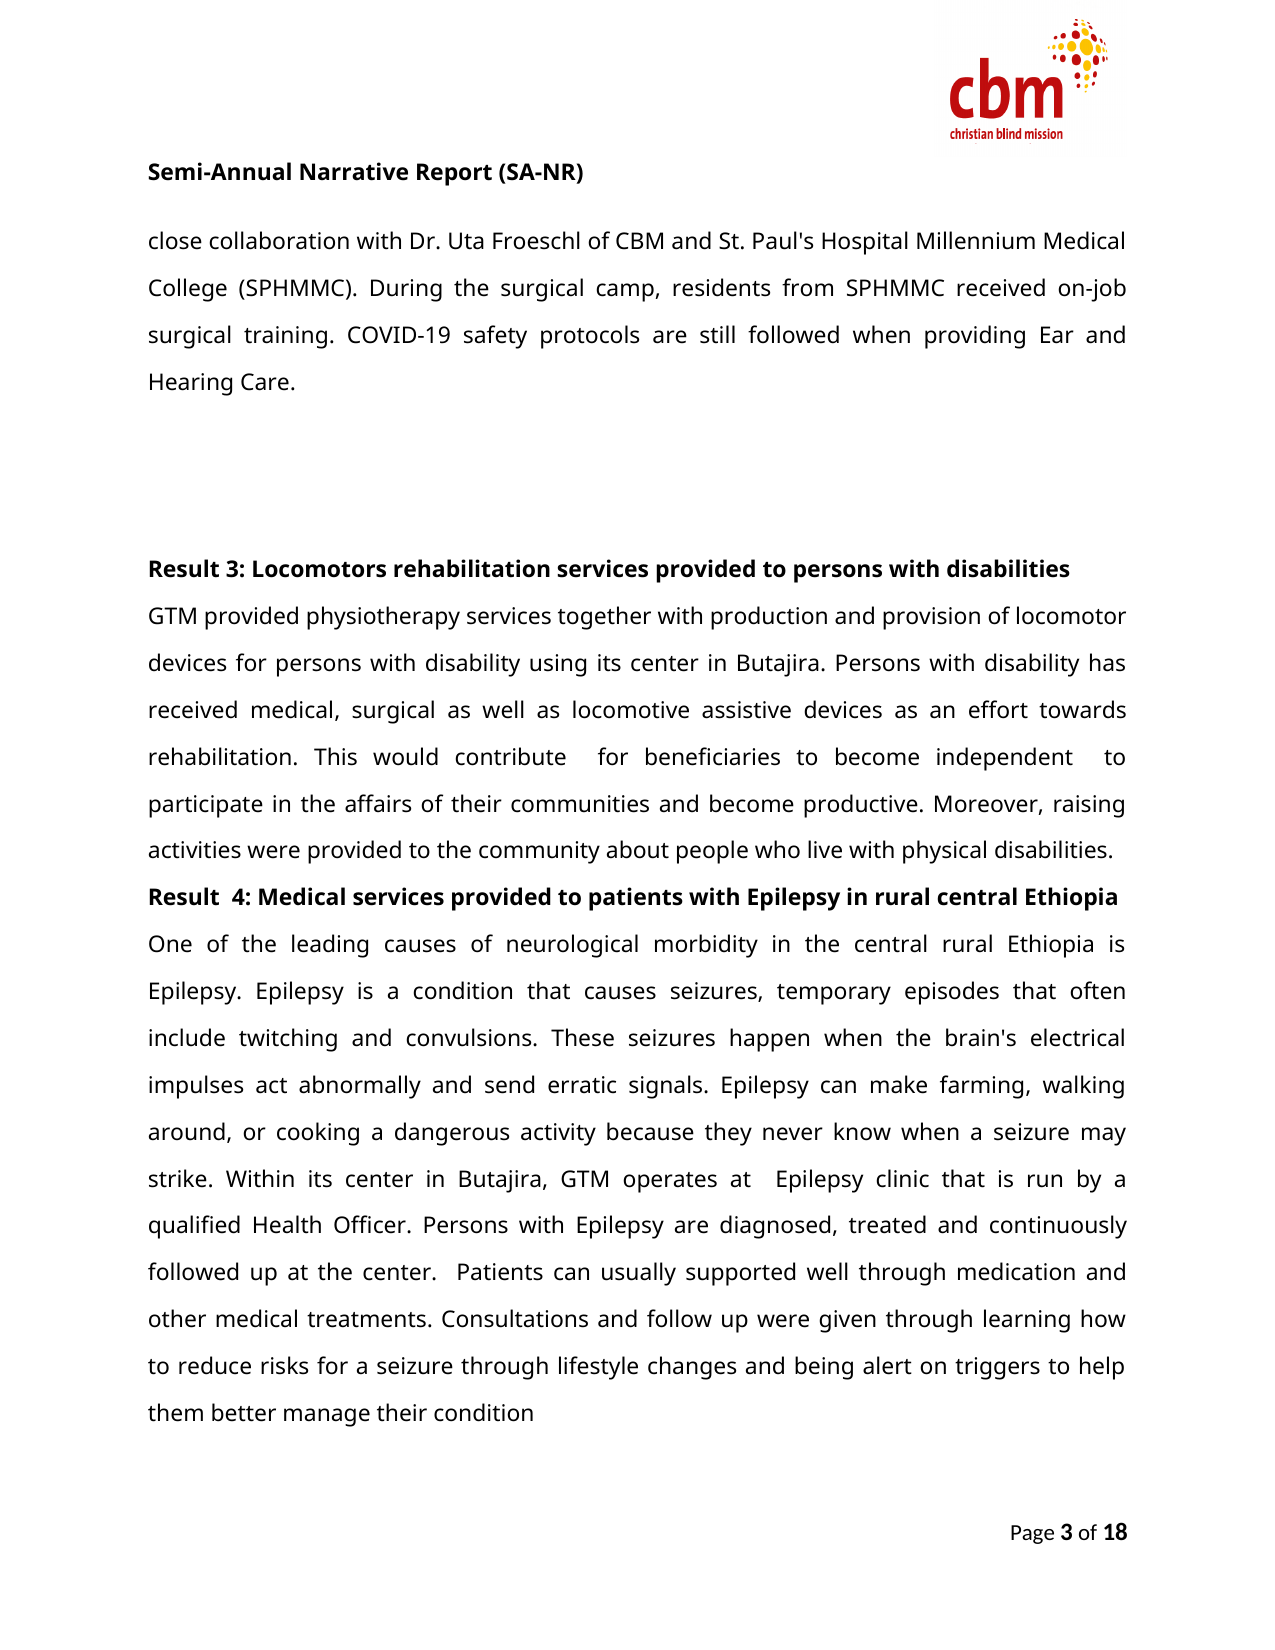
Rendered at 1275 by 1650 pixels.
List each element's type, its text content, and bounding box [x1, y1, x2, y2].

text GTM provided physiotherapy services together with production and provision of locomotor devices for persons with disability using its center in Butajira. Persons with disability has received medical, surgical as well as locomotive assistive devices as an effort towards rehabilitation. This would contribute for beneficiaries to become independent to participate in the affairs of their communities and become productive. Moreover, raising activities were provided to the community about people who live with physical disabilities. [148, 600, 1127, 866]
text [148, 225, 1127, 397]
text Result 3: Locomotors rehabilitation services provided to persons with disabilities [148, 553, 1127, 584]
text One of the leading causes of neurological morbidity in the central rural Ethiopia is Epilepsy. Epilepsy is a condition that causes seizures, temporary episodes that often include twitching and convulsions. These seizures happen when the brain's electrical impulses act abnormally and send erratic signals. Epilepsy can make farming, walking around, or cooking a dangerous activity because they never know when a seizure may strike. Within its center in Butajira, GTM operates at Epilepsy clinic that is run by a qualified Health Officer. Persons with Epilepsy are diagnosed, treated and continuously followed up at the center. Patients can usually supported well through medication and other medical treatments. Consultations and follow up were given through learning how to reduce risks for a seizure through lifestyle changes and being alert on triggers to help them better manage their condition [148, 928, 1127, 1428]
text Result 4: Medical services provided to patients with Epilepsy in rural central Ethiopia [148, 881, 1127, 912]
